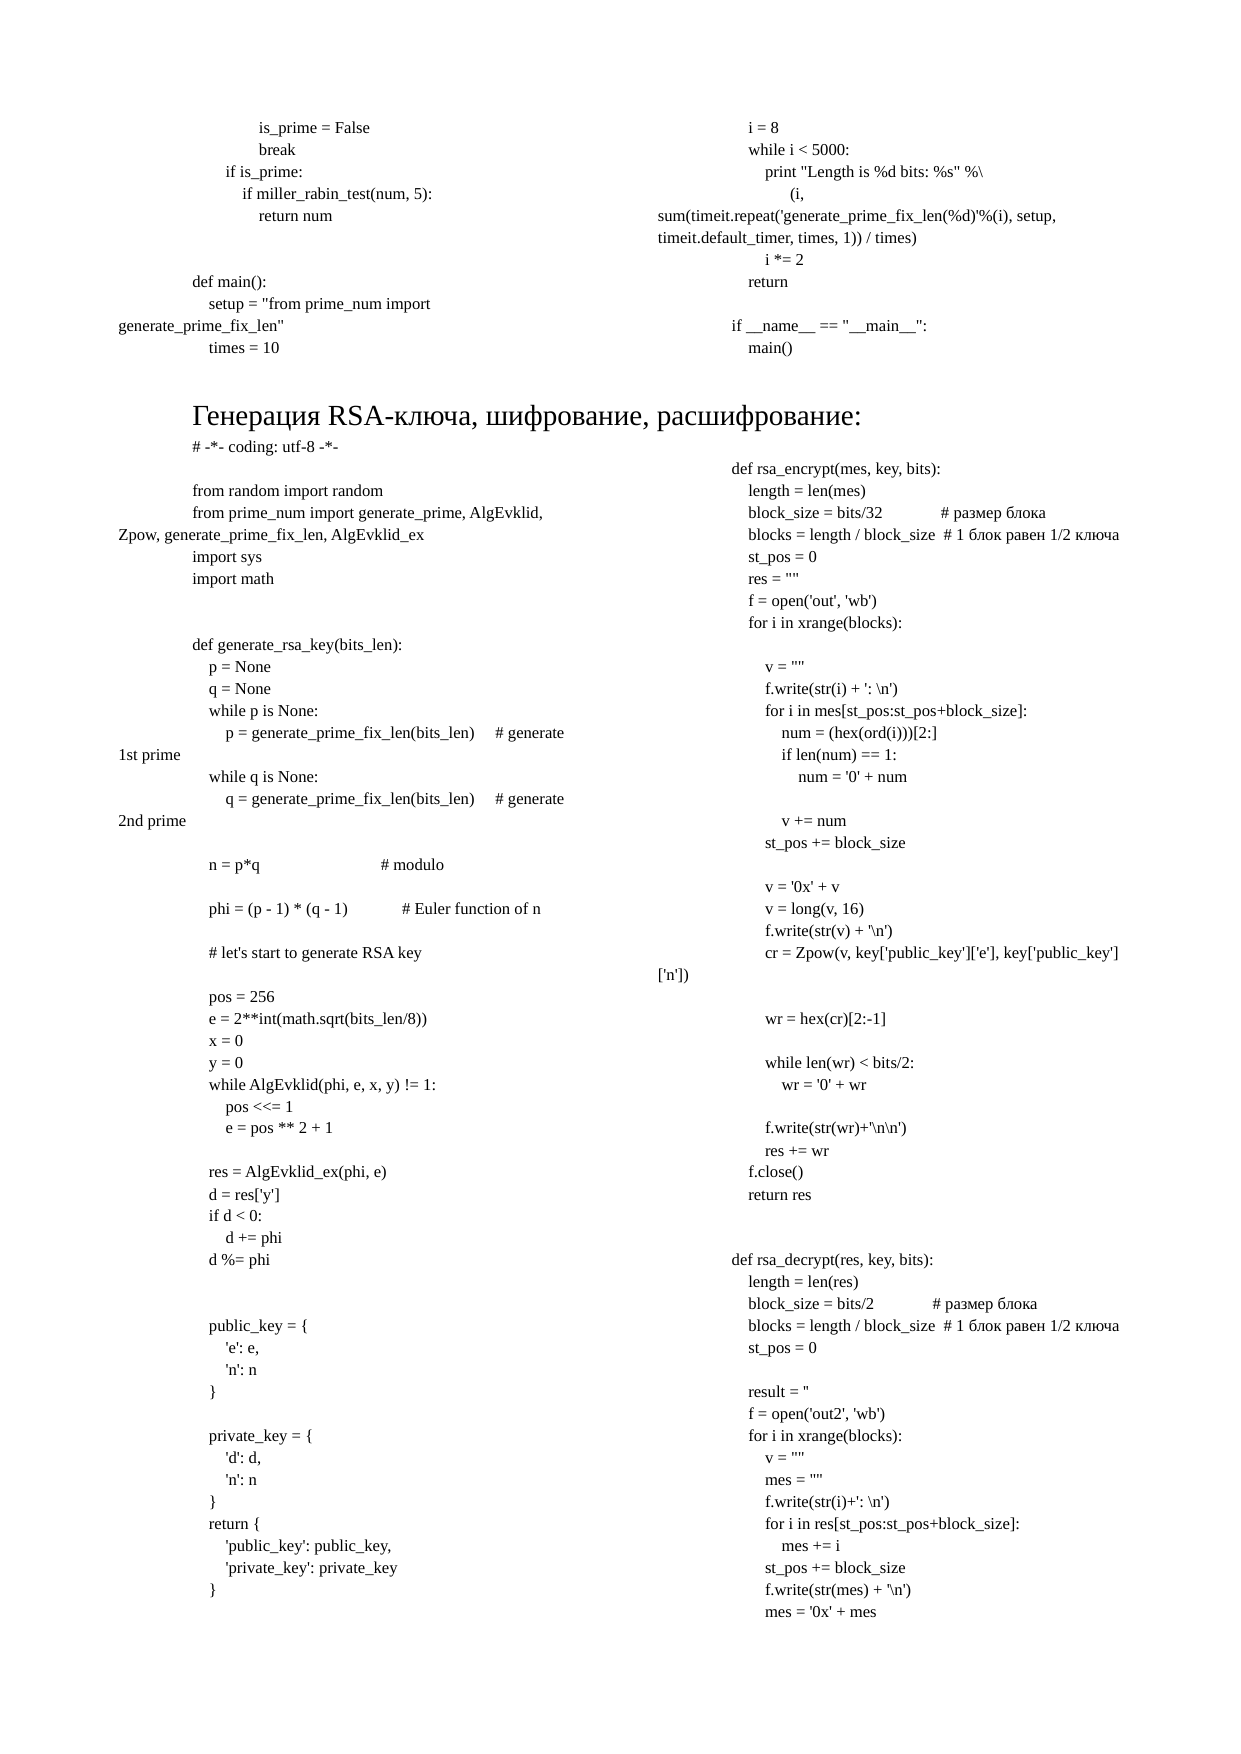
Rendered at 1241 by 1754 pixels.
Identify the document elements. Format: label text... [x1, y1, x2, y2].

text 'e': e, [118, 1338, 583, 1357]
text private_key = { [118, 1426, 583, 1445]
text length = len(res) [658, 1272, 1122, 1291]
text import math [118, 569, 583, 588]
text f.write(str(i) + ': \n') [658, 679, 1122, 698]
text def rsa_encrypt(mes, key, bits): [658, 459, 1122, 478]
text while p is None: [118, 701, 583, 720]
text wr = hex(cr)[2:-1] [658, 1008, 1122, 1028]
text mes = "" [658, 1470, 1122, 1489]
text if miller_rabin_test(num, 5): [118, 184, 583, 203]
text } [118, 1492, 583, 1511]
text x = 0 [118, 1030, 583, 1049]
text from prime_num import generate_prime, AlgEvklid, Zpow, generate_prime_fix_len, AlgEvklid_ex [118, 503, 583, 544]
text p = generate_prime_fix_len(bits_len) # generate 1st prime [118, 723, 583, 764]
text res = "" [658, 569, 1122, 588]
text for i in xrange(blocks): [658, 1426, 1122, 1445]
text wr = '0' + wr [658, 1074, 1122, 1093]
text print "Length is %d bits: %s" %\ [658, 162, 1122, 181]
text if d < 0: [118, 1206, 583, 1225]
text res = AlgEvklid_ex(phi, e) [118, 1162, 583, 1181]
text 'd': d, [118, 1448, 583, 1467]
text setup = "from prime_num import generate_prime_fix_len" [118, 294, 583, 335]
text if __name__ == "__main__": [658, 316, 1122, 335]
text while q is None: [118, 767, 583, 786]
text num = (hex(ord(i)))[2:] [658, 723, 1122, 742]
text cr = Zpow(v, key['public_key']['e'], key['public_key']['n']) [658, 942, 1122, 984]
text i *= 2 [658, 250, 1122, 269]
text main() [658, 338, 1122, 357]
text return [658, 272, 1122, 291]
text f.close() [658, 1162, 1122, 1181]
text is_prime = False [118, 118, 583, 137]
text e = 2**int(math.sqrt(bits_len/8)) [118, 1008, 583, 1028]
text block_size = bits/32 # размер блока [658, 503, 1122, 522]
text 'n': n [118, 1360, 583, 1379]
text v += num [658, 811, 1122, 830]
text d = res['y'] [118, 1184, 583, 1203]
text if len(num) == 1: [658, 745, 1122, 764]
text times = 10 [118, 338, 583, 357]
text blocks = length / block_size # 1 блок равен 1/2 ключа [658, 525, 1122, 544]
text while i < 5000: [658, 140, 1122, 159]
text f = open('out', 'wb') [658, 591, 1122, 610]
text v = '0x' + v [658, 877, 1122, 896]
text return { [118, 1514, 583, 1533]
text y = 0 [118, 1052, 583, 1072]
text i = 8 [658, 118, 1122, 137]
text v = long(v, 16) [658, 898, 1122, 918]
text # -*- coding: utf-8 -*- [118, 437, 583, 456]
text for i in res[st_pos:st_pos+block_size]: [658, 1514, 1122, 1533]
text q = generate_prime_fix_len(bits_len) # generate 2nd prime [118, 789, 583, 830]
text from random import random [118, 481, 583, 500]
text blocks = length / block_size # 1 блок равен 1/2 ключа [658, 1316, 1122, 1335]
text for i in xrange(blocks): [658, 613, 1122, 632]
text d %= phi [118, 1250, 583, 1269]
text return res [658, 1184, 1122, 1203]
text f.write(str(wr)+'\n\n') [658, 1118, 1122, 1137]
text while len(wr) < bits/2: [658, 1052, 1122, 1072]
text def rsa_decrypt(res, key, bits): [658, 1250, 1122, 1269]
text (i, sum(timeit.repeat('generate_prime_fix_len(%d)'%(i), setup, timeit.default_timer, times, 1)) / times) [658, 184, 1122, 247]
text st_pos += block_size [658, 833, 1122, 852]
text st_pos = 0 [658, 1338, 1122, 1357]
text block_size = bits/2 # размер блока [658, 1294, 1122, 1313]
text def main(): [118, 272, 583, 291]
text p = None [118, 657, 583, 676]
text st_pos = 0 [658, 547, 1122, 566]
text v = "" [658, 657, 1122, 676]
text mes = '0x' + mes [658, 1602, 1122, 1621]
text pos = 256 [118, 986, 583, 1006]
text num = '0' + num [658, 767, 1122, 786]
text mes += i [658, 1536, 1122, 1555]
text f.write(str(mes) + '\n') [658, 1580, 1122, 1599]
text phi = (p - 1) * (q - 1) # Euler function of n [118, 898, 583, 918]
text res += wr [658, 1140, 1122, 1159]
text 'n': n [118, 1470, 583, 1489]
text length = len(mes) [658, 481, 1122, 500]
text break [118, 140, 583, 159]
text e = pos ** 2 + 1 [118, 1118, 583, 1137]
text result = '' [658, 1382, 1122, 1401]
text } [118, 1382, 583, 1401]
text } [118, 1580, 583, 1599]
text def generate_rsa_key(bits_len): [118, 635, 583, 654]
text f = open('out2', 'wb') [658, 1404, 1122, 1423]
text f.write(str(i)+': \n') [658, 1492, 1122, 1511]
text n = p*q # modulo [118, 854, 583, 874]
text 'public_key': public_key, [118, 1536, 583, 1555]
text q = None [118, 679, 583, 698]
text v = "" [658, 1448, 1122, 1467]
text f.write(str(v) + '\n') [658, 921, 1122, 940]
text 'private_key': private_key [118, 1558, 583, 1577]
text st_pos += block_size [658, 1558, 1122, 1577]
text Генерация RSA-ключа, шифрование, расшифрование: [118, 398, 1122, 432]
text for i in mes[st_pos:st_pos+block_size]: [658, 701, 1122, 720]
text public_key = { [118, 1316, 583, 1335]
text pos <<= 1 [118, 1096, 583, 1116]
text import sys [118, 547, 583, 566]
text while AlgEvklid(phi, e, x, y) != 1: [118, 1074, 583, 1093]
text d += phi [118, 1228, 583, 1247]
text return num [118, 206, 583, 225]
text # let's start to generate RSA key [118, 942, 583, 962]
text if is_prime: [118, 162, 583, 181]
